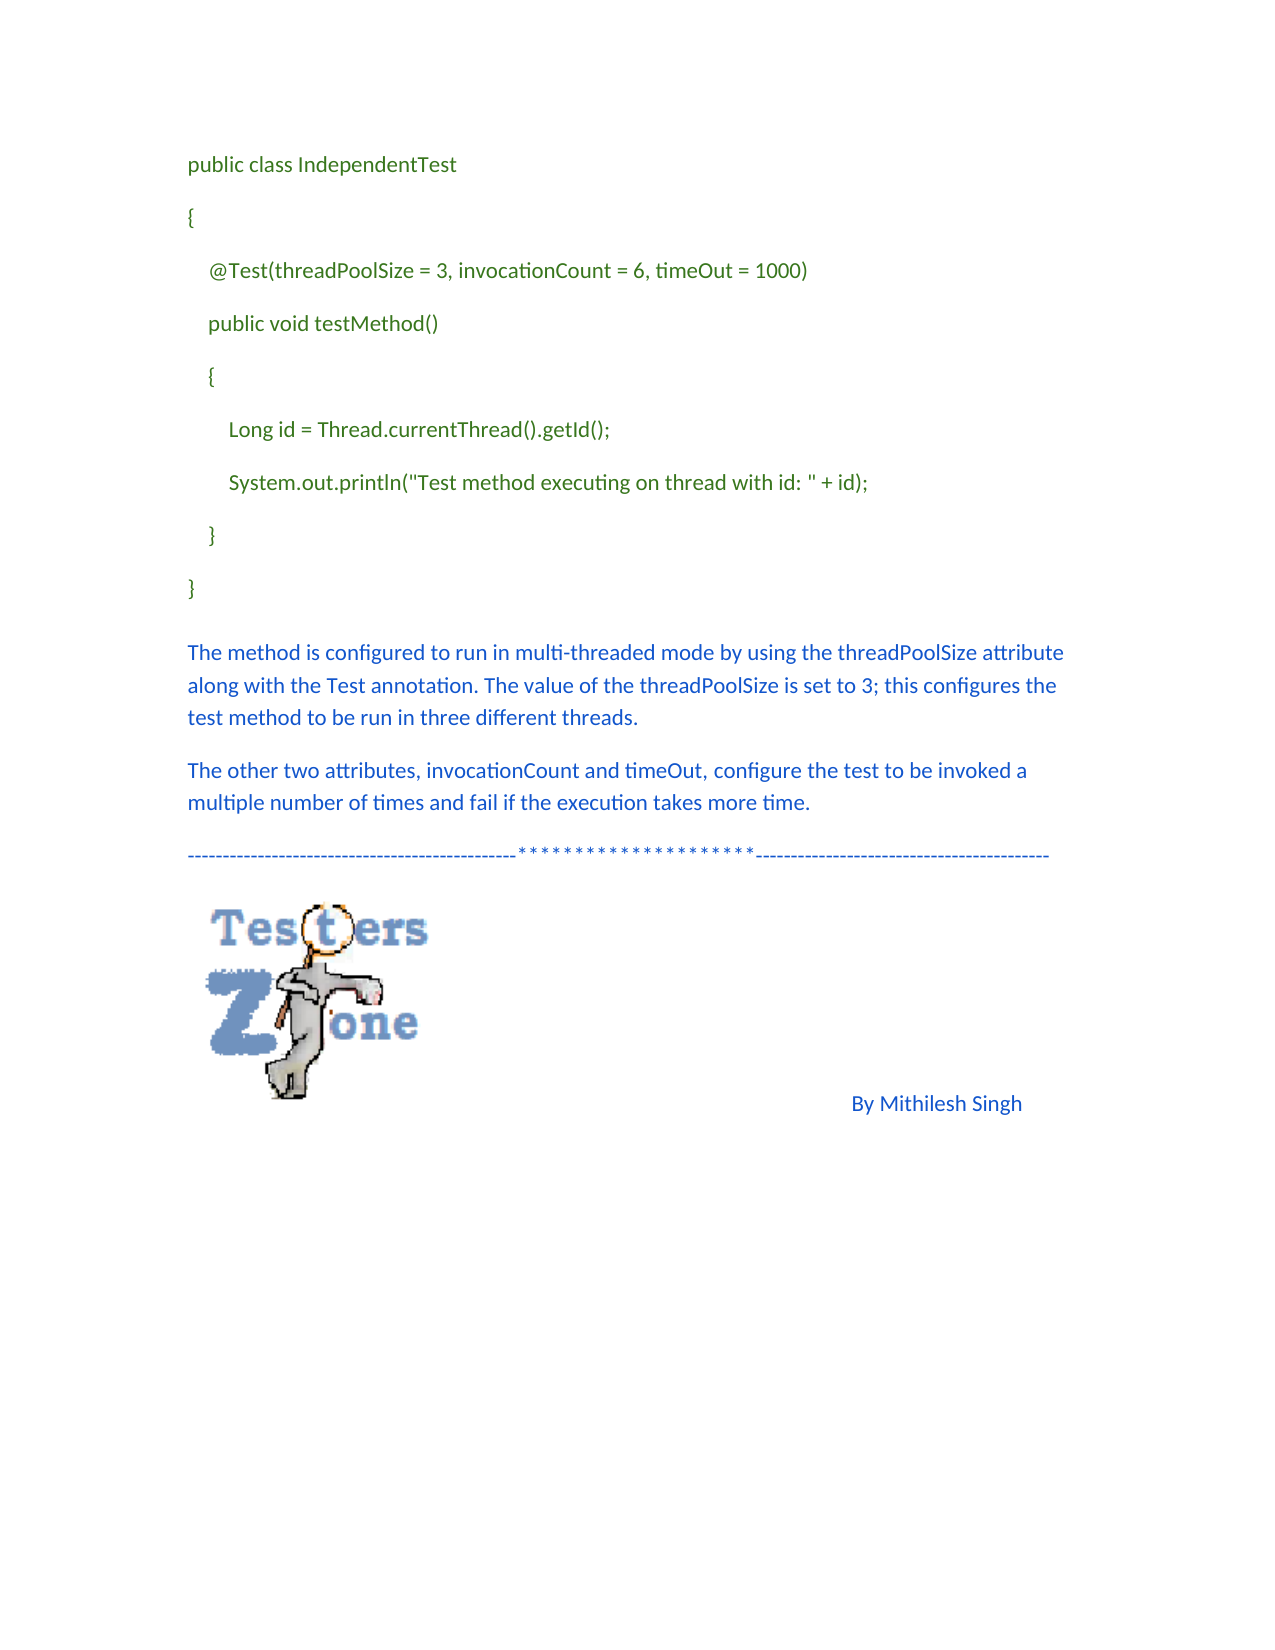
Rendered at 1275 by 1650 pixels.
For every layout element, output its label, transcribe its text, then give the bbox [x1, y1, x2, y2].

text public class IndependentTest [187, 150, 1087, 178]
text { [187, 203, 1087, 231]
text Long id = Thread.currentThread().getId(); [187, 415, 1087, 443]
text @Test(threadPoolSize = 3, invocationCount = 6, timeOut = 1000) [187, 256, 1087, 284]
text { [187, 362, 1087, 390]
text public void testMethod() [187, 309, 1087, 337]
text The other two attributes, invocationCount and timeOut, configure the test to be invoked a multiple number of times and fail if the execution takes more time. [187, 756, 1087, 816]
text System.out.println("Test method executing on thread with id: " + id); [187, 468, 1087, 496]
text } [187, 521, 1087, 549]
picture [187, 894, 435, 1112]
text -----------------------------------------------*********************------------------------------------------ [187, 841, 1087, 869]
text } The method is configured to run in multi-threaded mode by using the threadPoolSize attribute along with the Test annotation. The value of the threadPoolSize is set to 3; this configures the test method to be run in three different threads. [187, 574, 1087, 731]
